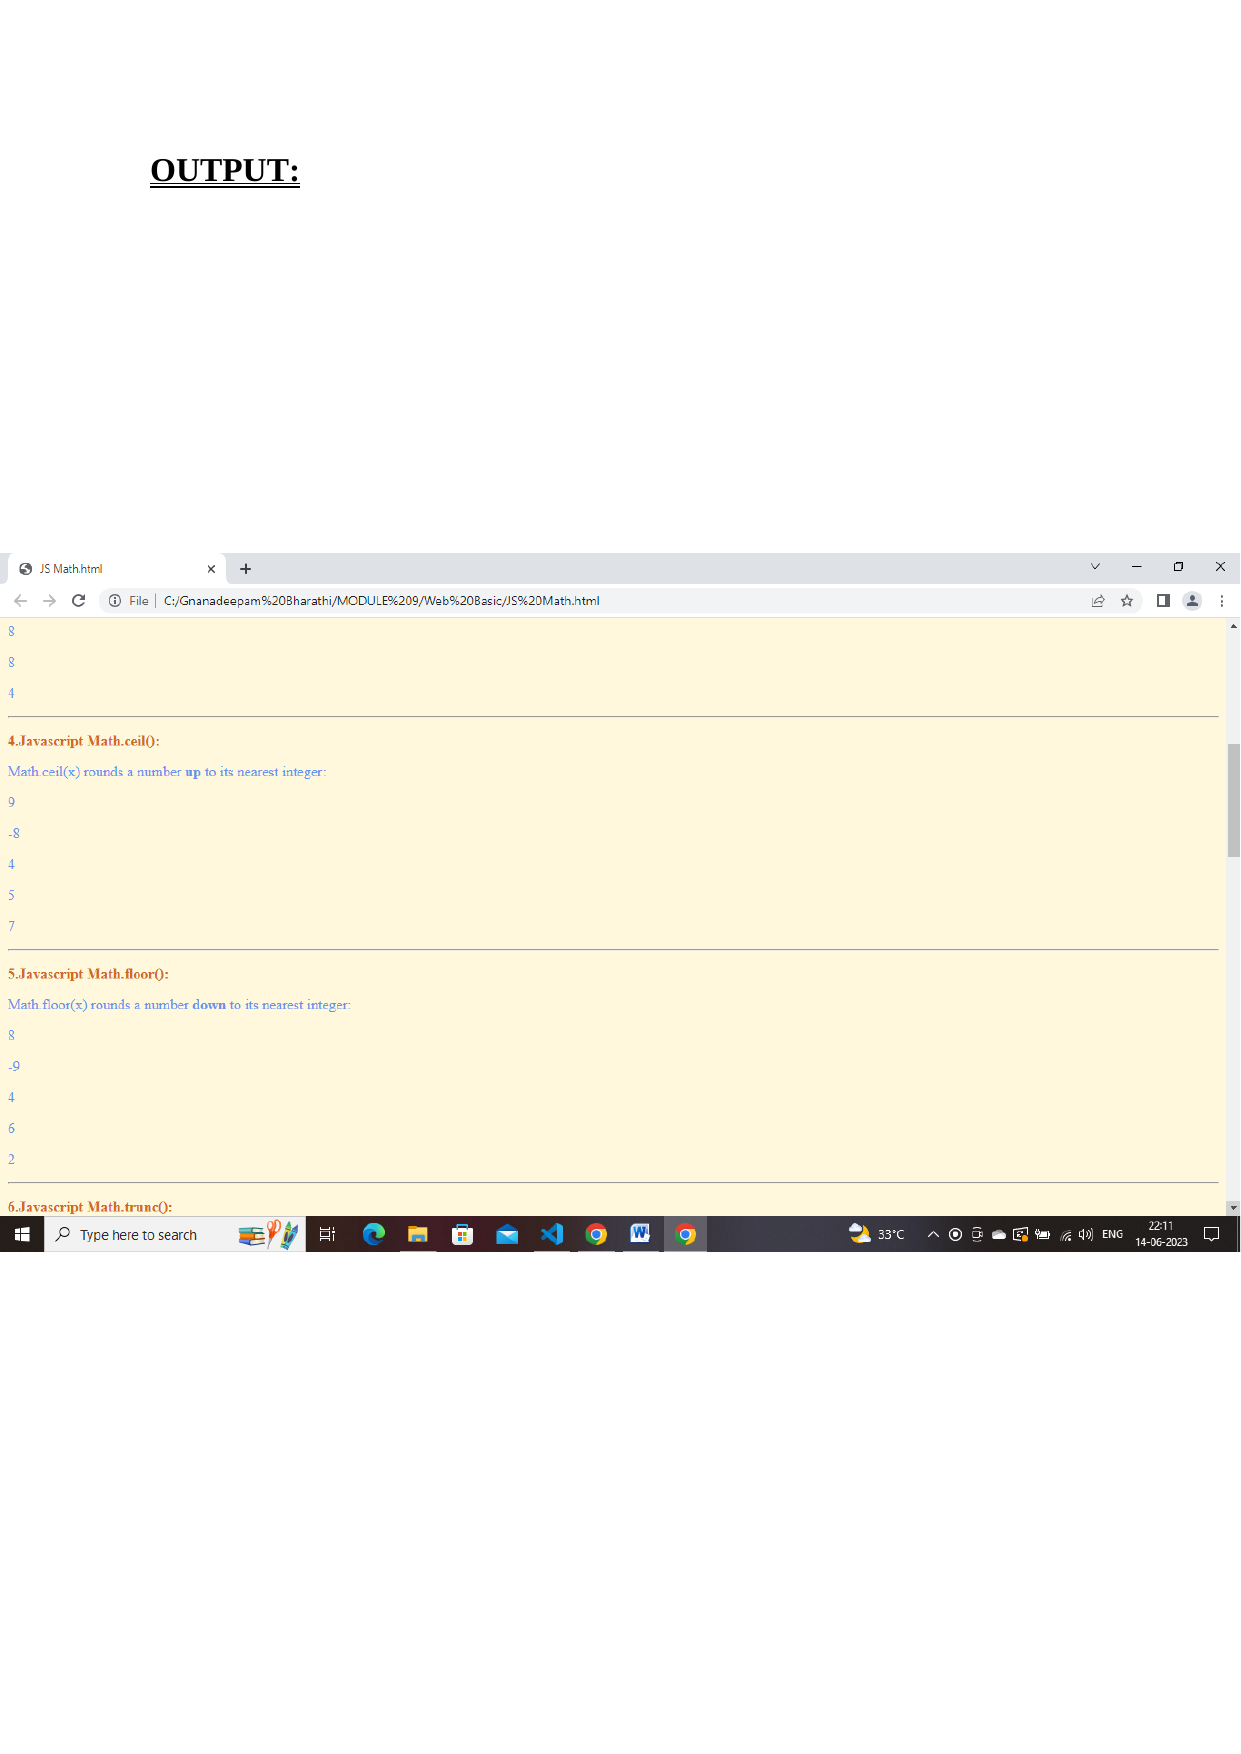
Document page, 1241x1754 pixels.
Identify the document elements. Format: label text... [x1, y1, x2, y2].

text OUTPUT: [150, 150, 1090, 188]
picture [0, 553, 1241, 1252]
